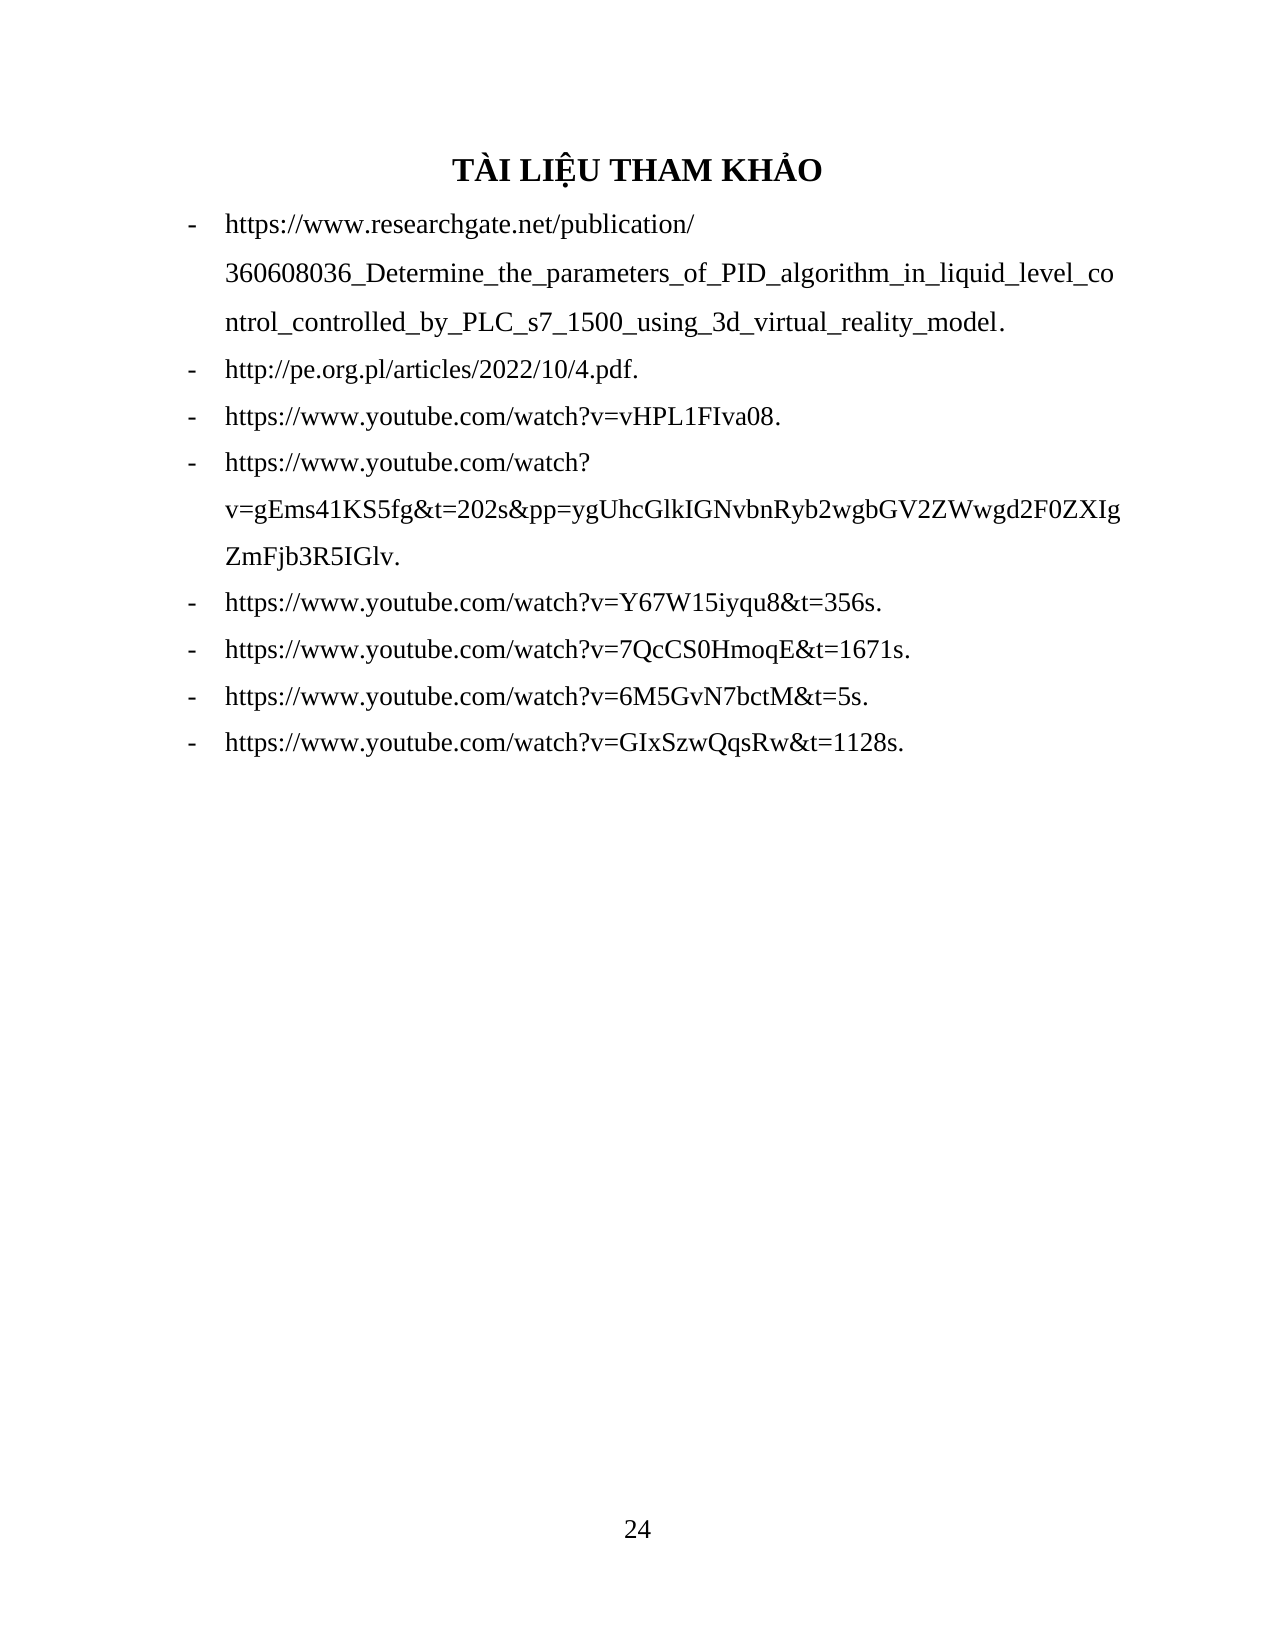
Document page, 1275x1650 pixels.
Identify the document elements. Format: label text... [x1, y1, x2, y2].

list https://www.youtube.com/watch?v=6M5GvN7bctM&t=5s. [187, 680, 1125, 711]
list https://www.youtube.com/watch?v=GIxSzwQqsRw&t=1128s. [187, 726, 1125, 758]
subtitle TÀI LIỆU THAM KHẢO [150, 150, 1125, 188]
list https://www.youtube.com/watch?v=vHPL1FIva08. [187, 400, 1125, 431]
list https://www.youtube.com/watch?v=Y67W15iyqu8&t=356s. [187, 586, 1125, 618]
list https://www.youtube.com/watch?v=7QcCS0HmoqE&t=1671s. [187, 633, 1125, 664]
list https://www.youtube.com/watch?v=gEms41KS5fg&t=202s&pp=ygUhcGlkIGNvbnRyb2wgbGV2ZWwgd2F0ZXIgZmFjb3R5IGlv. [187, 446, 1125, 571]
list http://pe.org.pl/articles/2022/10/4.pdf. [187, 353, 1125, 384]
list https://www.researchgate.net/publication/360608036_Determine_the_parameters_of_PID_algorithm_in_liquid_level_control_controlled_by_PLC_s7_1500_using_3d_virtual_reality_model. [187, 207, 1125, 337]
